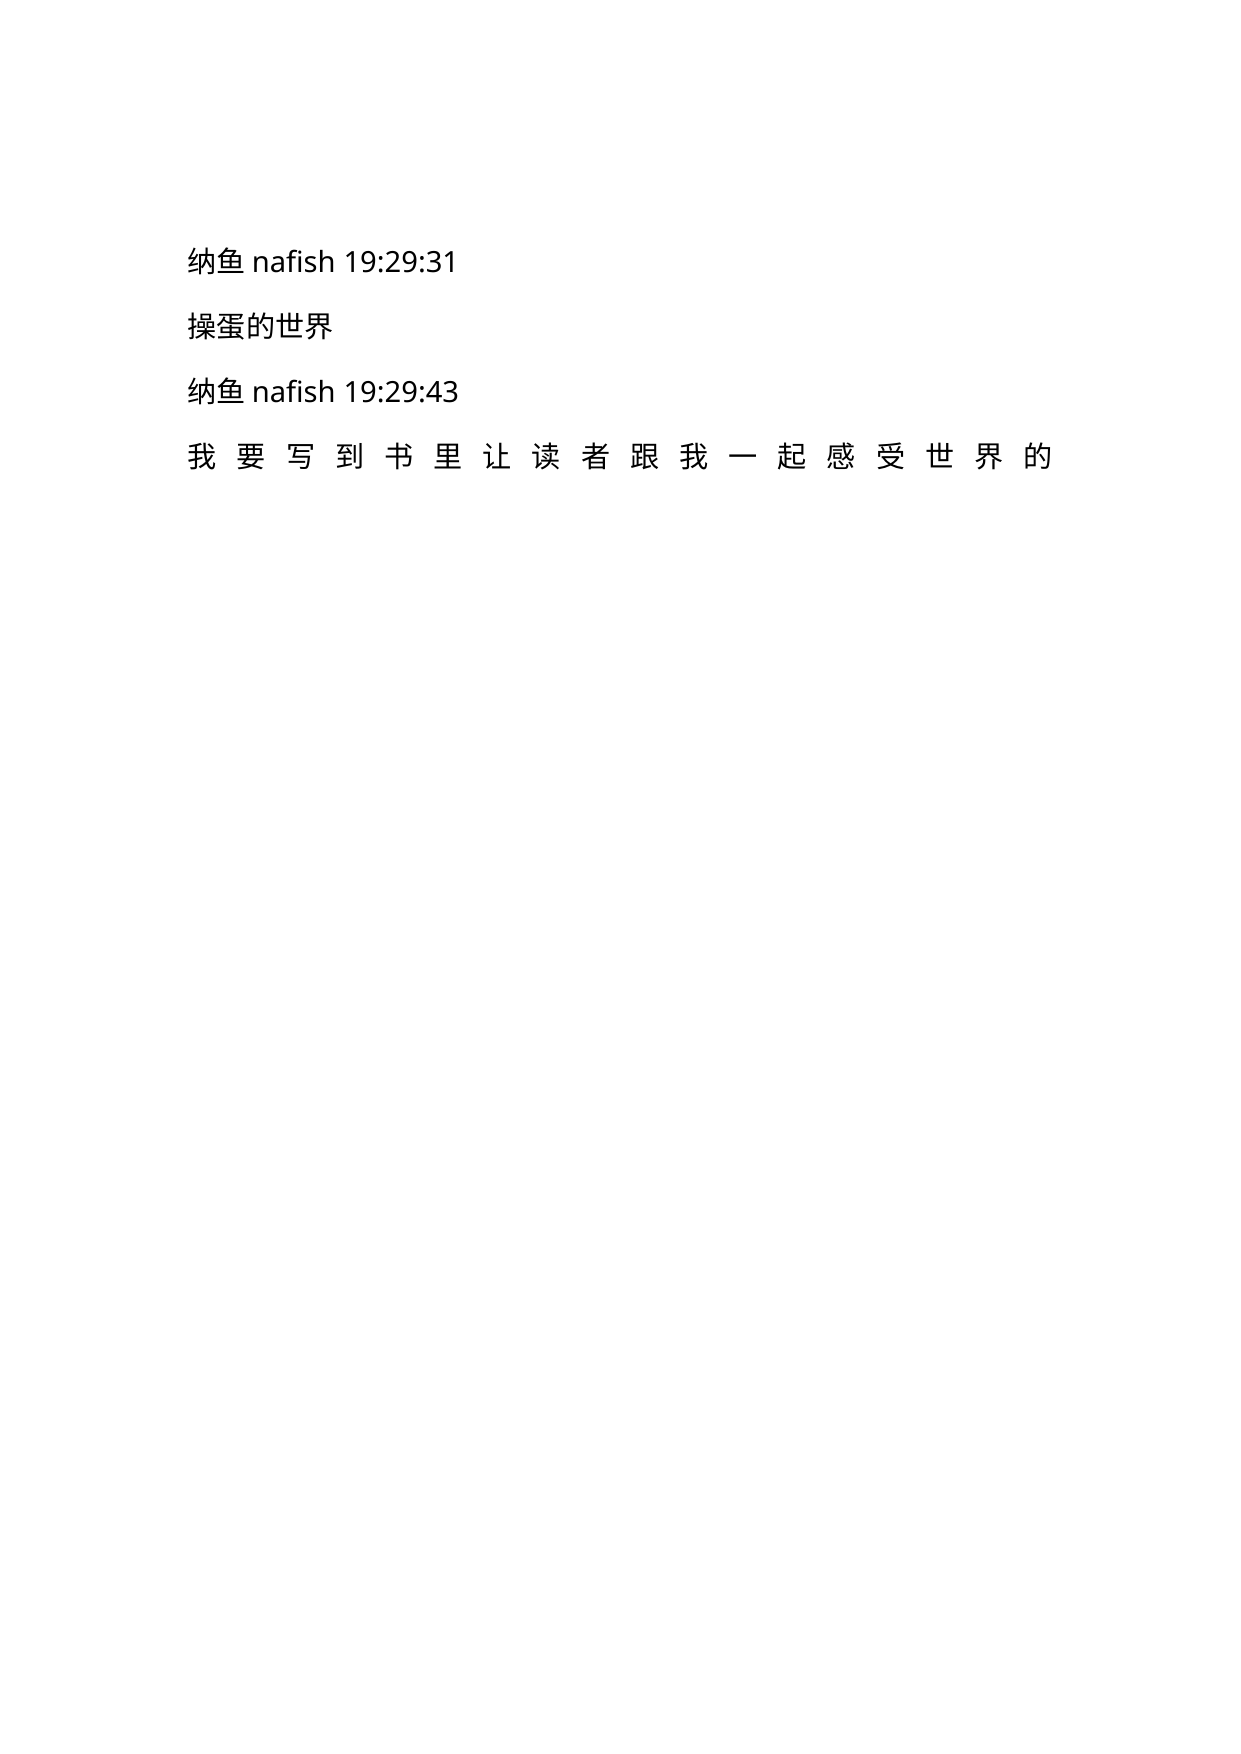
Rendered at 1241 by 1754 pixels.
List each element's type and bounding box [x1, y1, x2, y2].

text [187, 162, 1053, 487]
